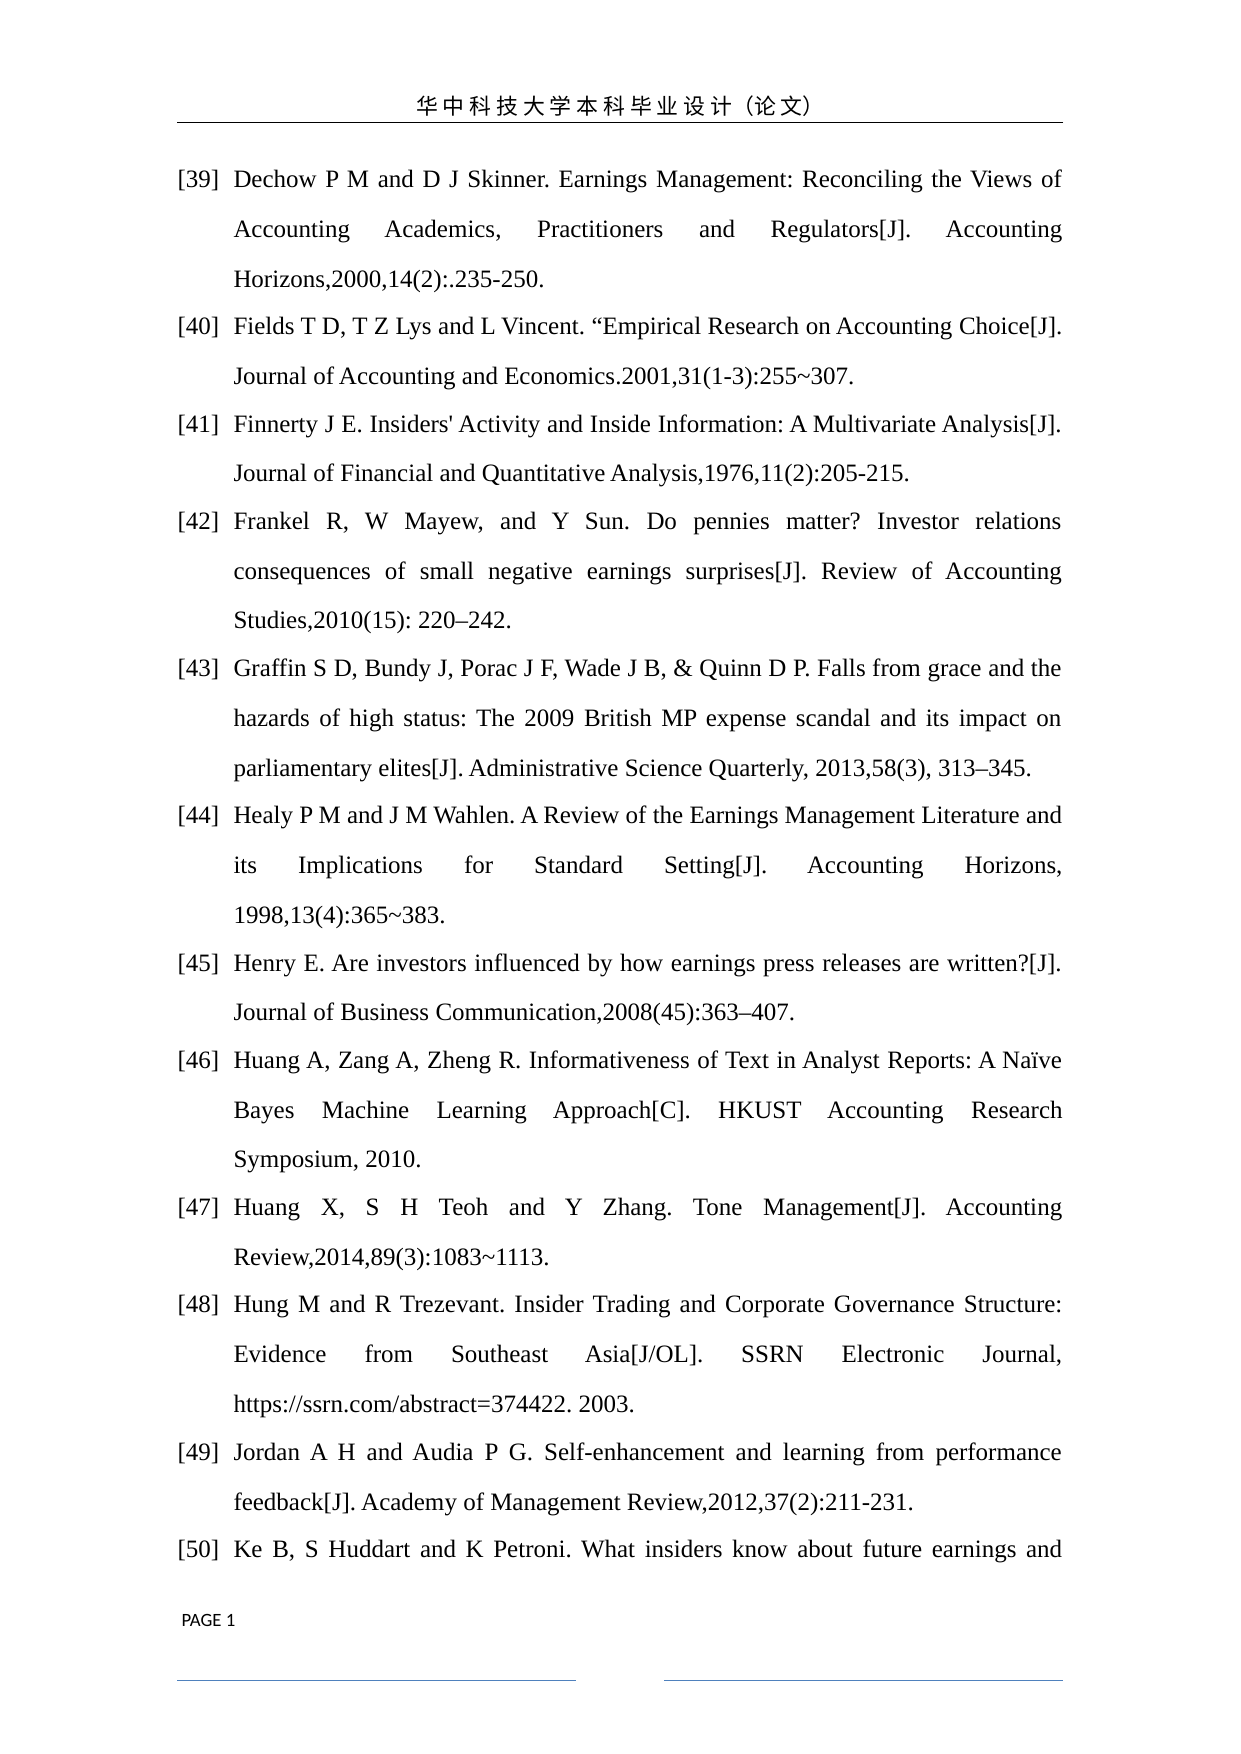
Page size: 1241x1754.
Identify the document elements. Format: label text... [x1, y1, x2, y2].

list Frankel R, W Mayew, and Y Sun. Do pennies matter? Investor relations consequences of small negative earnings surprises[J]. Review of Accounting Studies,2010(15): 220–242. [177, 504, 1063, 637]
list Healy P M and J M Wahlen. A Review of the Earnings Management Literature and its Implications for Standard Setting[J]. Accounting Horizons, 1998,13(4):365~383. [177, 798, 1063, 931]
list Fields T D, T Z Lys and L Vincent. “Empirical Research on Accounting Choice[J]. Journal of Accounting and Economics.2001,31(1-3):255~307. [177, 309, 1063, 392]
list Henry E. Are investors influenced by how earnings press releases are written?[J]. Journal of Business Communication,2008(45):363–407. [177, 945, 1063, 1028]
list Finnerty J E. Insiders' Activity and Inside Information: A Multivariate Analysis[J]. Journal of Financial and Quantitative Analysis,1976,11(2):205-215. [177, 406, 1063, 489]
list Dechow P M and D J Skinner. Earnings Management: Reconciling the Views of Accounting Academics, Practitioners and Regulators[J]. Accounting Horizons,2000,14(2):.235-250. [177, 162, 1063, 295]
list Huang A, Zang A, Zheng R. Informativeness of Text in Analyst Reports: A Naïve Bayes Machine Learning Approach[C]. HKUST Accounting Research Symposium, 2010. [177, 1043, 1063, 1176]
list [177, 1532, 1063, 1565]
list Graffin S D, Bundy J, Porac J F, Wade J B, & Quinn D P. Falls from grace and the hazards of high status: The 2009 British MP expense scandal and its impact on parliamentary elites[J]. Administrative Science Quarterly, 2013,58(3), 313–345. [177, 651, 1063, 784]
list Huang X, S H Teoh and Y Zhang. Tone Management[J]. Accounting Review,2014,89(3):1083~1113. [177, 1190, 1063, 1273]
list Jordan A H and Audia P G. Self-enhancement and learning from performance feedback[J]. Academy of Management Review,2012,37(2):211-231. [177, 1434, 1063, 1518]
list Hung M and R Trezevant. Insider Trading and Corporate Governance Structure: Evidence from Southeast Asia[J/OL]. SSRN Electronic Journal, https://ssrn.com/abstract=374422. 2003. [177, 1287, 1063, 1420]
